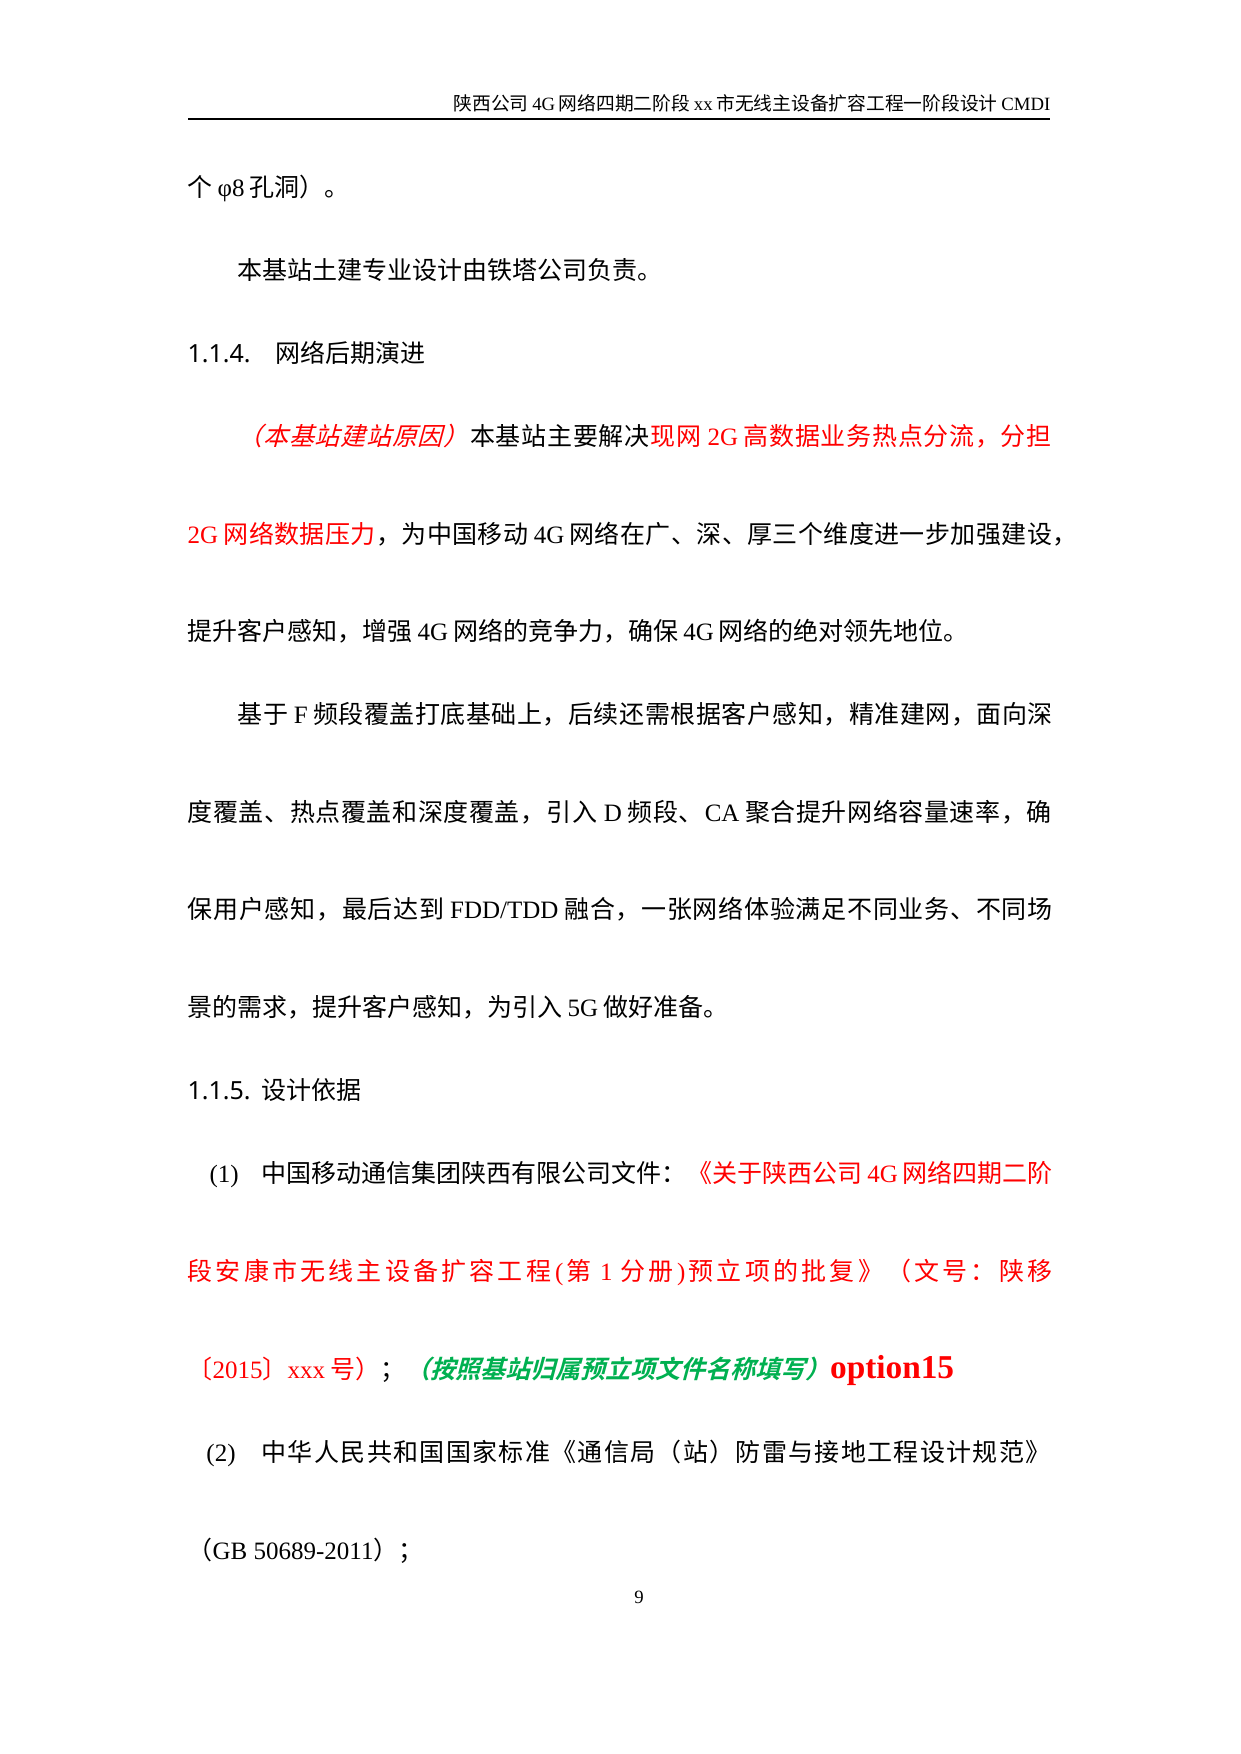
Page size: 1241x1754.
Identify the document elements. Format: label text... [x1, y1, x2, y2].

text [187, 153, 1053, 218]
text （本基站建站原因）本基站主要解决现网2G高数据业务热点分流，分担2G网络数据压力，为中国移动4G网络在广、深、厚三个维度进一步加强建设，提升客户感知，增强4G网络的竞争力，确保4G网络的绝对领先地位。 [187, 402, 1053, 662]
list 中国移动通信集团陕西有限公司文件：《关于陕西公司4G网络四期二阶段安康市无线主设备扩容工程(第1分册)预立项的批复》（文号：陕移〔2015〕xxx号）；（按照基站归属预立项文件名称填写）option15 [187, 1139, 1053, 1399]
text 本基站土建专业设计由铁塔公司负责。 [187, 236, 1053, 301]
subtitle 设计依据 [187, 1056, 1053, 1121]
list 中华人民共和国国家标准《通信局（站）防雷与接地工程设计规范》（GB 50689-2011）； [187, 1418, 1053, 1581]
subtitle 网络后期演进 [187, 319, 1053, 384]
text 基于F频段覆盖打底基础上，后续还需根据客户感知，精准建网，面向深度覆盖、热点覆盖和深度覆盖，引入D频段、CA聚合提升网络容量速率，确保用户感知，最后达到FDD/TDD融合，一张网络体验满足不同业务、不同场景的需求，提升客户感知，为引入5G做好准备。 [187, 681, 1053, 1038]
